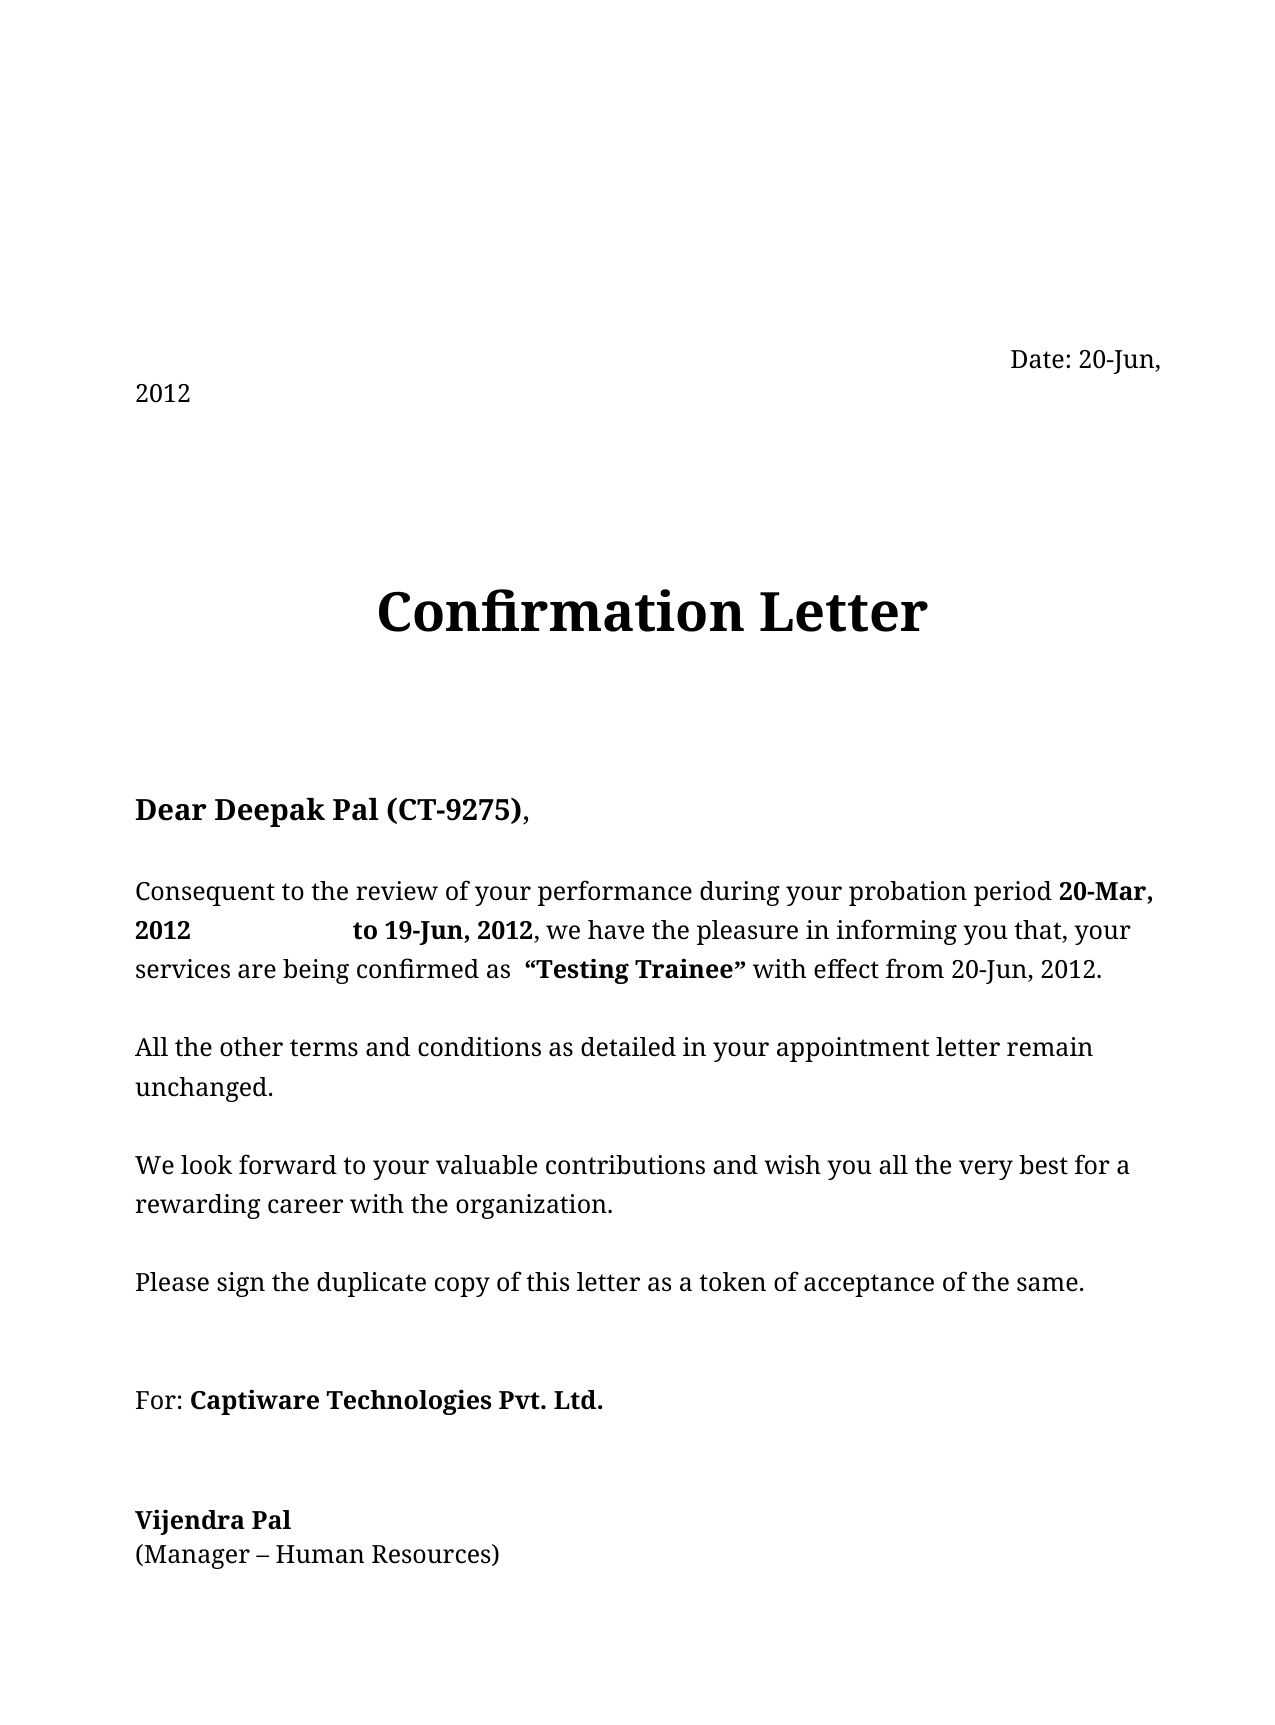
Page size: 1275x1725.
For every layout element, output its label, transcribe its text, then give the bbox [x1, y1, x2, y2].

text Dear Deepak Pal (CT-9275), Consequent to the review of your performance during your probation period 20-Mar, 2012 to 19-Jun, 2012, we have the pleasure in informing you that, your services are being confirmed as “Testing Trainee” with effect from 20-Jun, 2012. All the other terms and conditions as detailed in your appointment letter remain unchanged. We look forward to your valuable contributions and wish you all the very best for a rewarding career with the organization. Please sign the duplicate copy of this letter as a token of acceptance of the same. For: Captiware Technologies Pvt. Ltd. [135, 749, 1170, 1417]
text (Manager – Human Resources) [135, 1537, 1170, 1571]
text Confirmation Letter [135, 574, 1170, 749]
text Vijendra Pal [135, 1502, 1170, 1537]
text Date: 20-Jun, 2012 [135, 341, 1170, 472]
